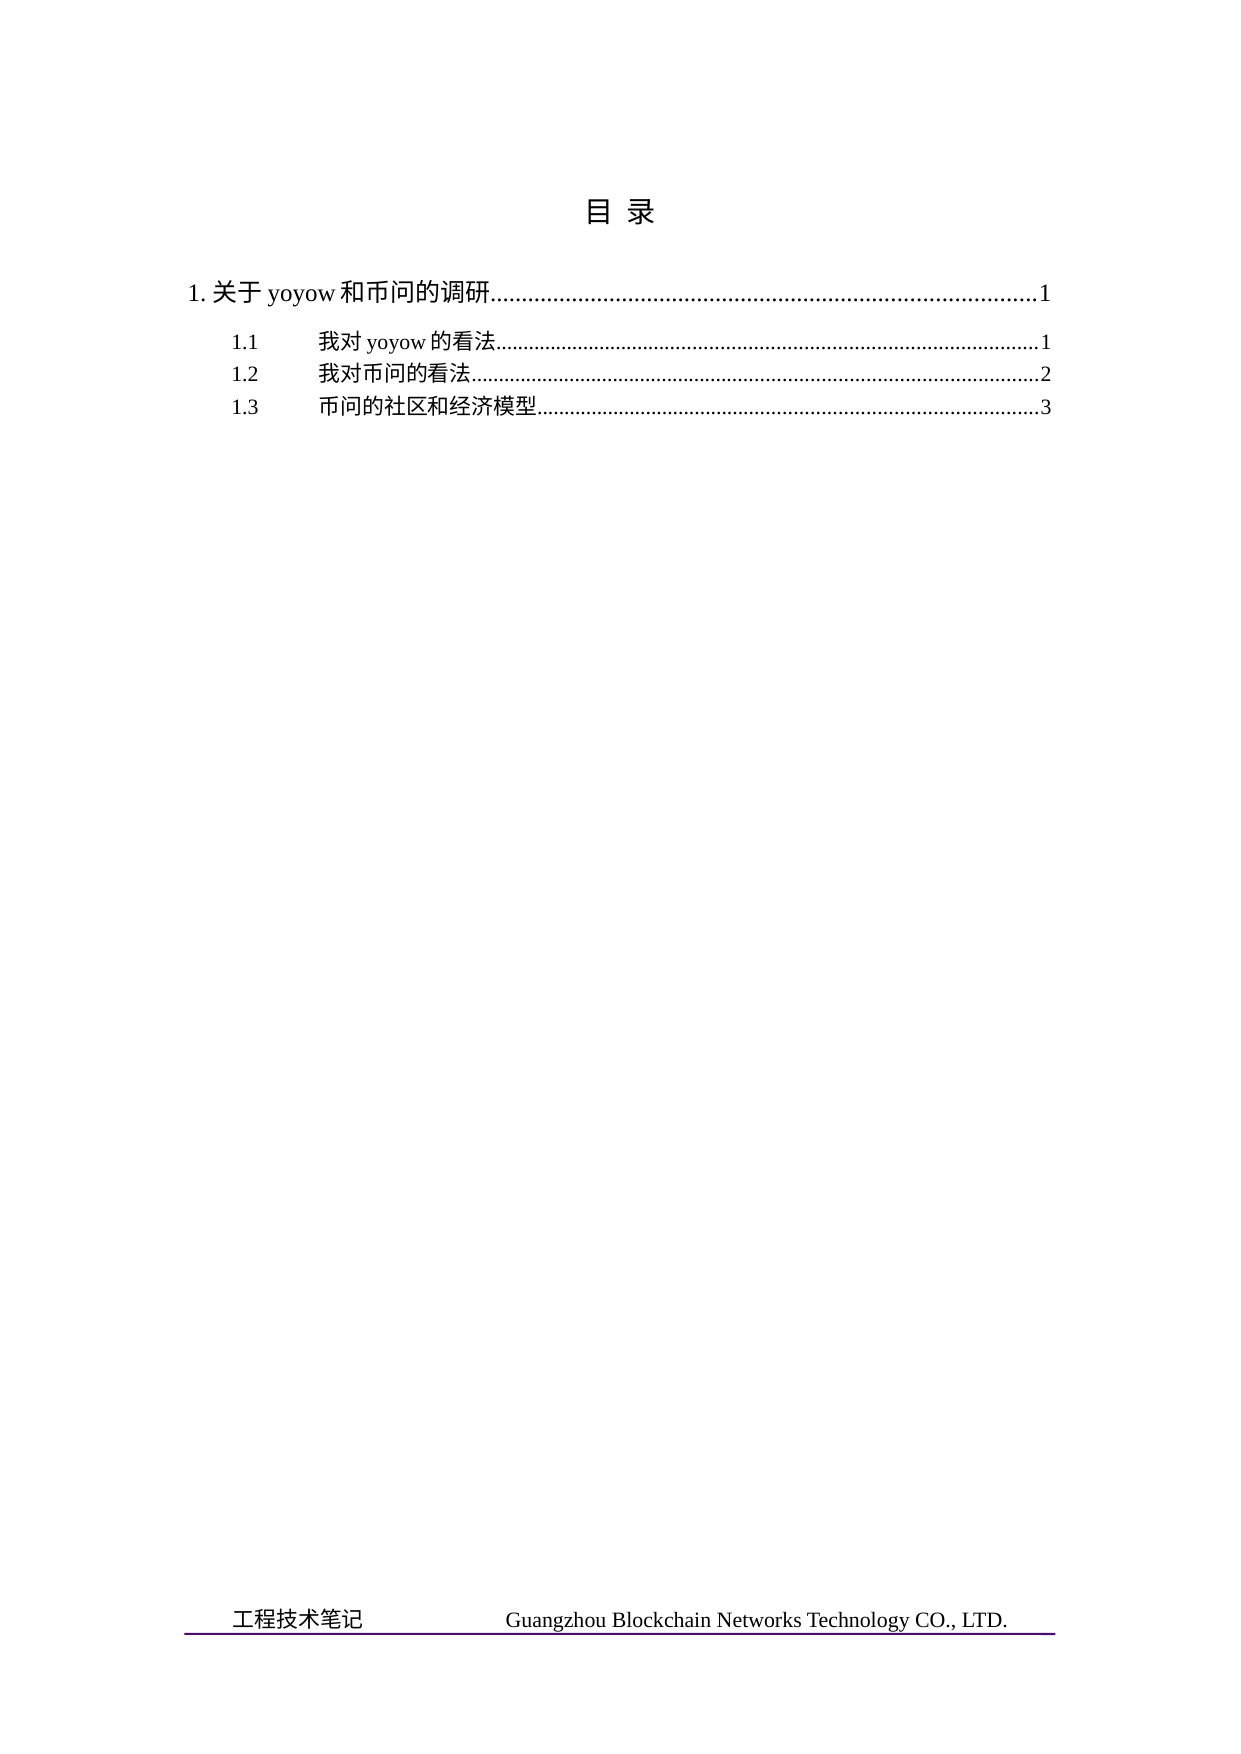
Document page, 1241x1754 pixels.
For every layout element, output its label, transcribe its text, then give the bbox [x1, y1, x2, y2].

text 1. 关于yoyow和币问的调研 1 [187, 258, 1053, 323]
text 1.2 我对币问的看法 2 [231, 356, 1053, 388]
text 目 录 [187, 177, 1053, 242]
text 1.3 币问的社区和经济模型 3 [231, 388, 1053, 421]
text 1.1 我对yoyow的看法 1 [231, 323, 1053, 356]
